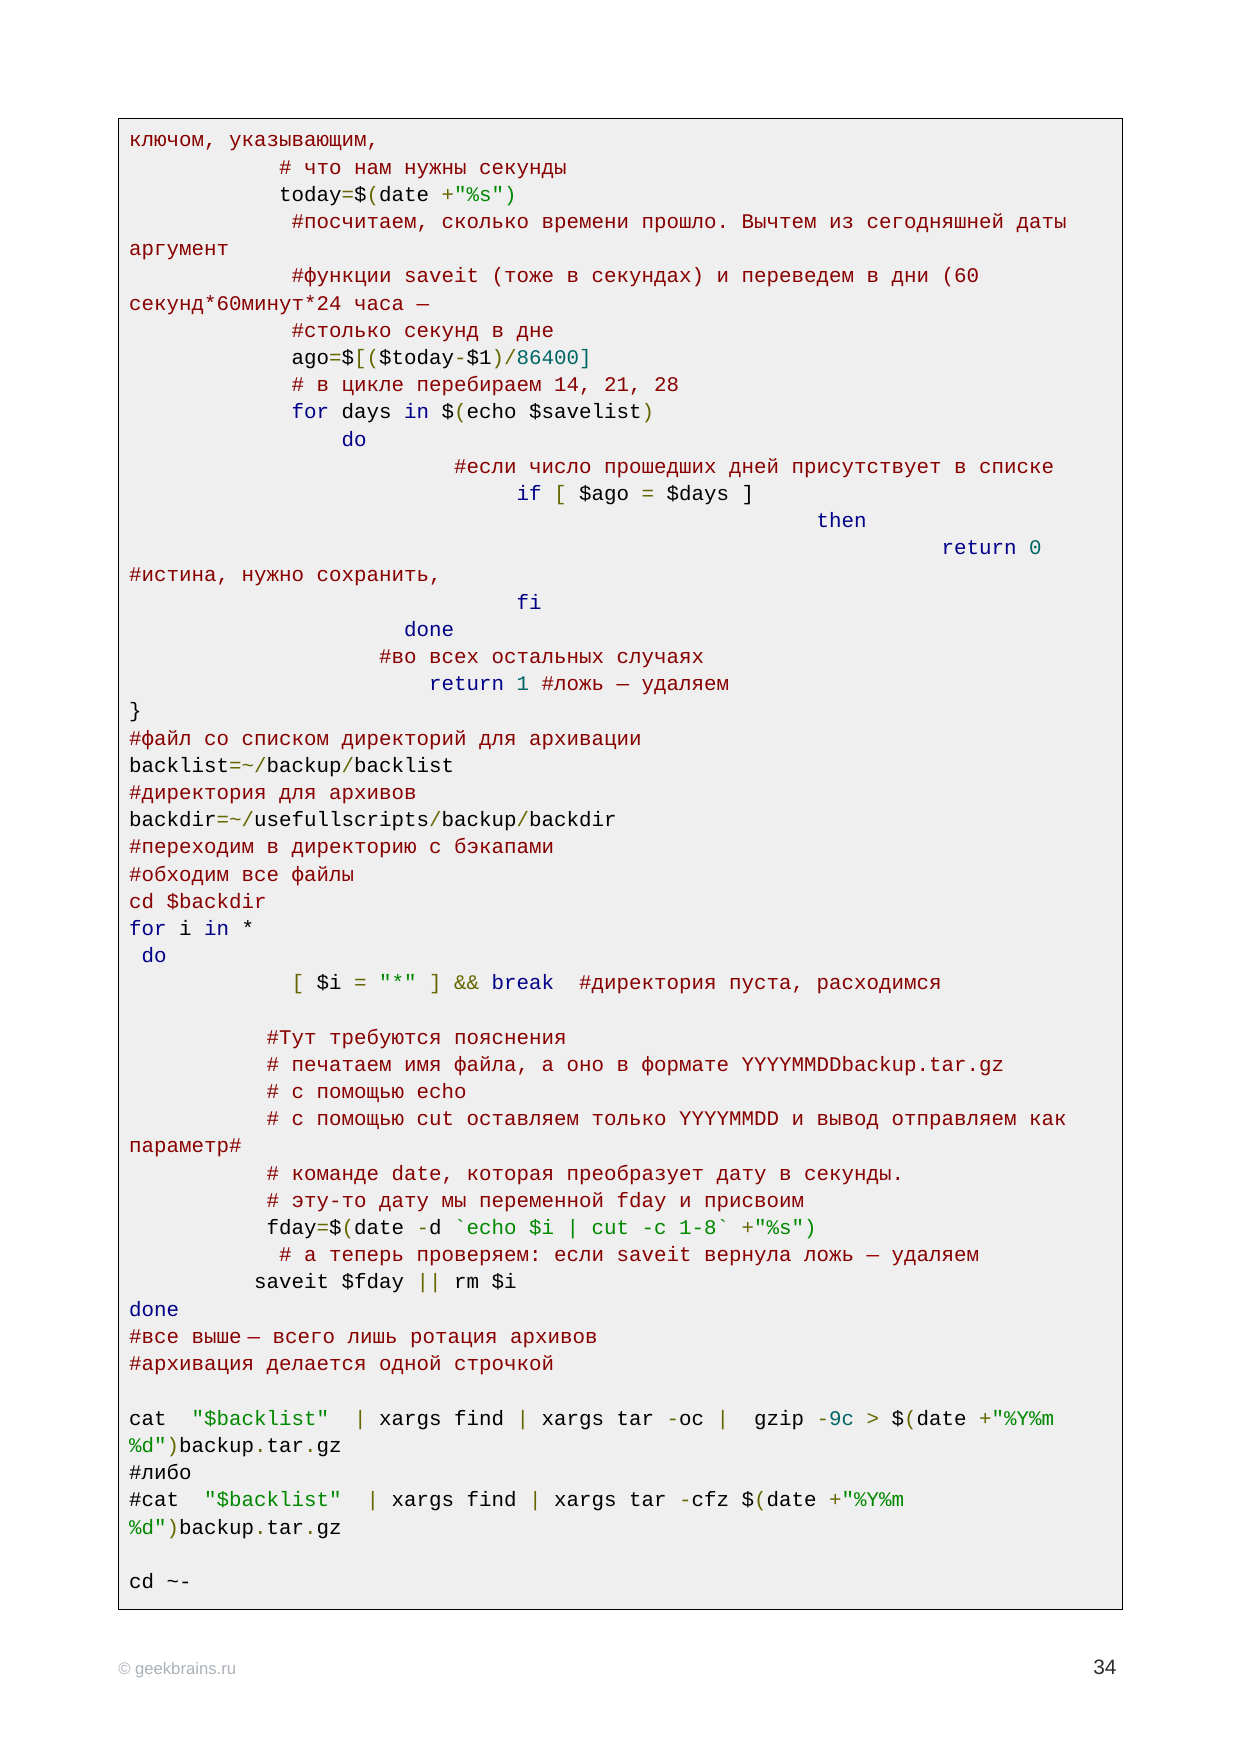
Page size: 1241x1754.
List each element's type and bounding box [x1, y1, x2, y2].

table_header [119, 119, 1122, 1609]
